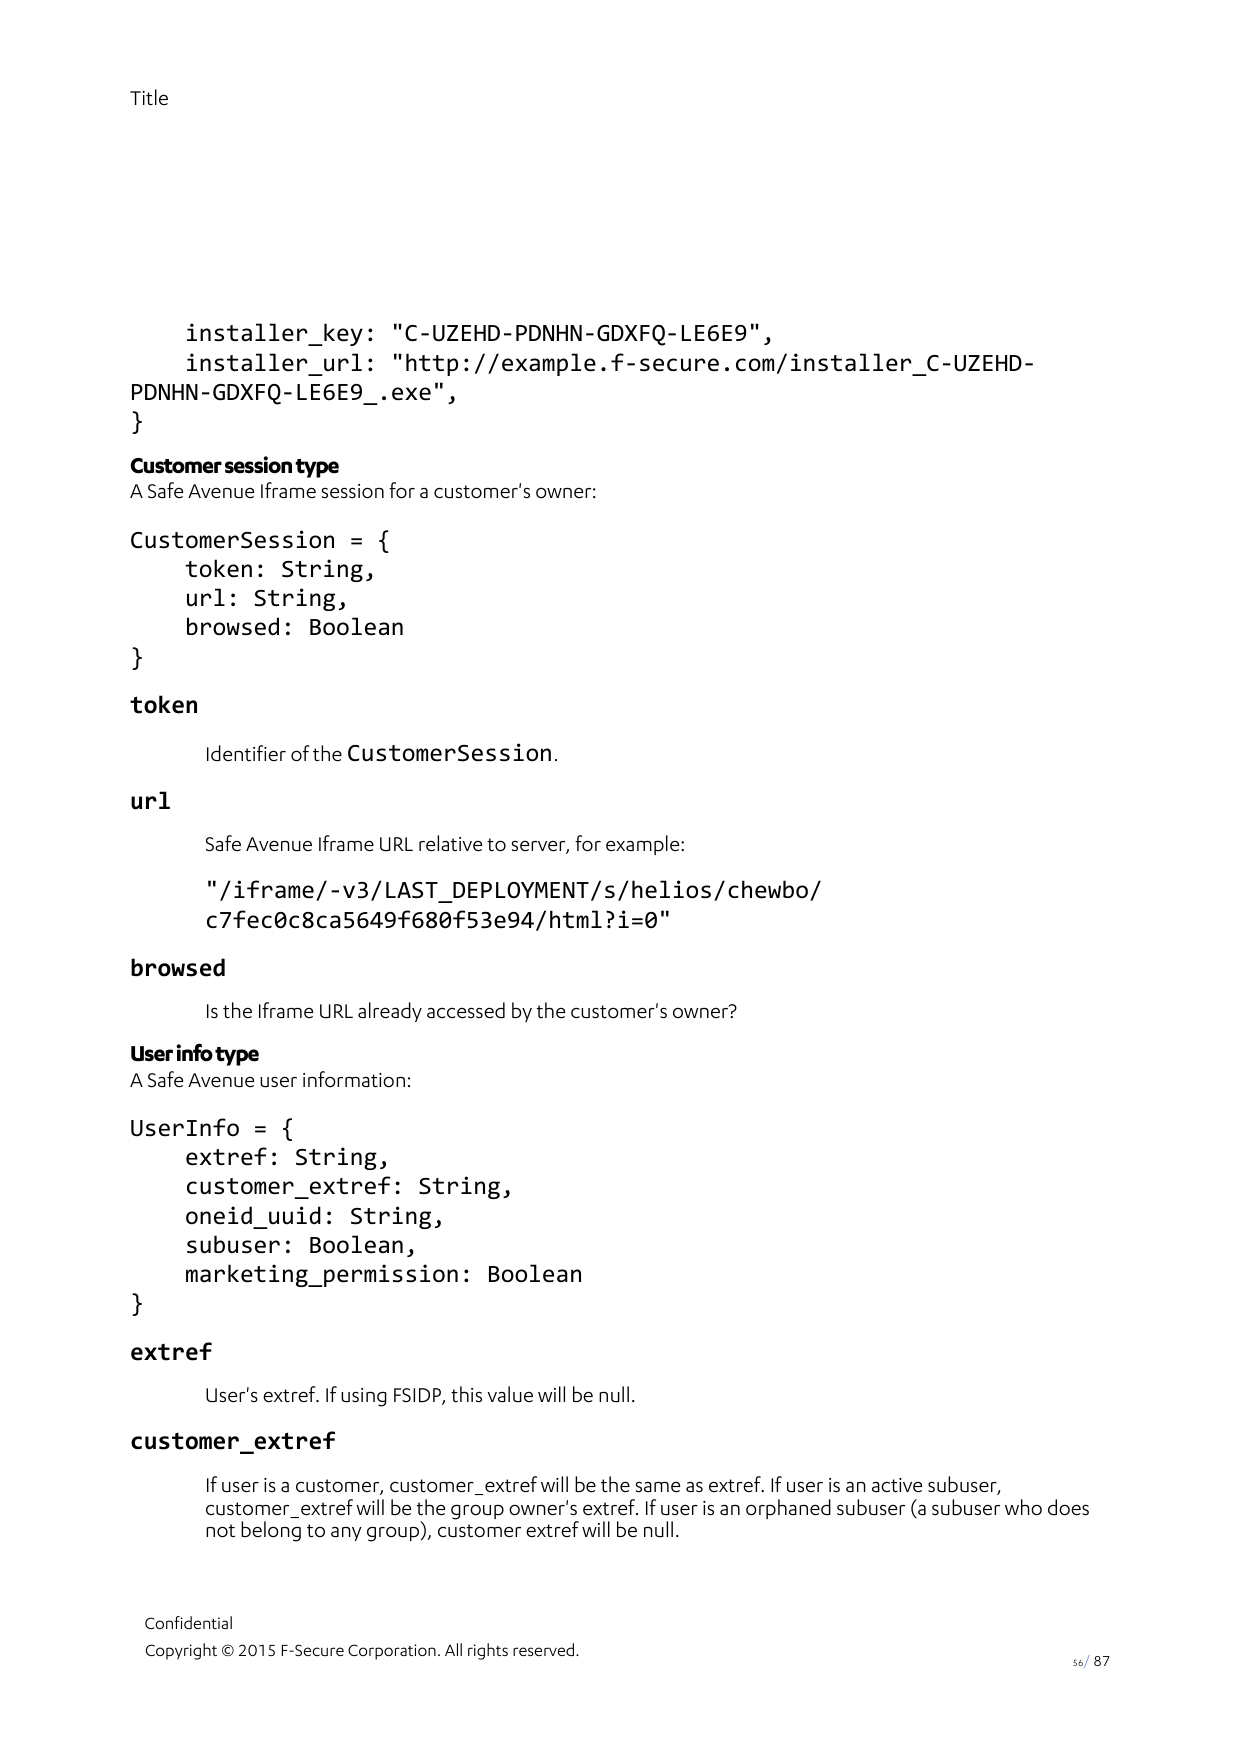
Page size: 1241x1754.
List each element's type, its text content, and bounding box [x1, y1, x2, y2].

text A Safe Avenue Iframe session for a customer's owner: [130, 482, 1110, 505]
text User's extref. If using FSIDP, this value will be null. [205, 1385, 1110, 1408]
subtitle Customer session type [130, 455, 1110, 480]
text "/iframe/-v3/LAST_DEPLOYMENT/s/helios/chewbo/c7fec0c8ca5649f680f53e94/html?i=0" [205, 876, 1110, 934]
text If user is a customer, customer_extref will be the same as extref. If user is an active subuser, customer_extref will be the group owner's extref. If user is an orphaned subuser (a subuser who does not belong to any group), customer extref will be null. [205, 1475, 1110, 1543]
subtitle User info type [130, 1043, 1110, 1068]
text A Safe Avenue user information: [130, 1070, 1110, 1093]
text Identifier of the CustomerSession. [205, 738, 1110, 768]
text UserInfo = { extref: String, customer_extref: String, oneid_uuid: String, subuser: Boolean, marketing_permission: Boolean } [130, 1113, 1110, 1318]
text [130, 319, 1110, 436]
text browsed [130, 953, 1110, 983]
text CustomerSession = { token: String, url: String, browsed: Boolean } [130, 525, 1110, 672]
text extref [130, 1337, 1110, 1366]
text token [130, 690, 1110, 719]
text Is the Iframe URL already accessed by the customer's owner? [205, 1001, 1110, 1024]
text url [130, 786, 1110, 816]
text customer_extref [130, 1427, 1110, 1456]
text Safe Avenue Iframe URL relative to server, for example: [205, 834, 1110, 857]
